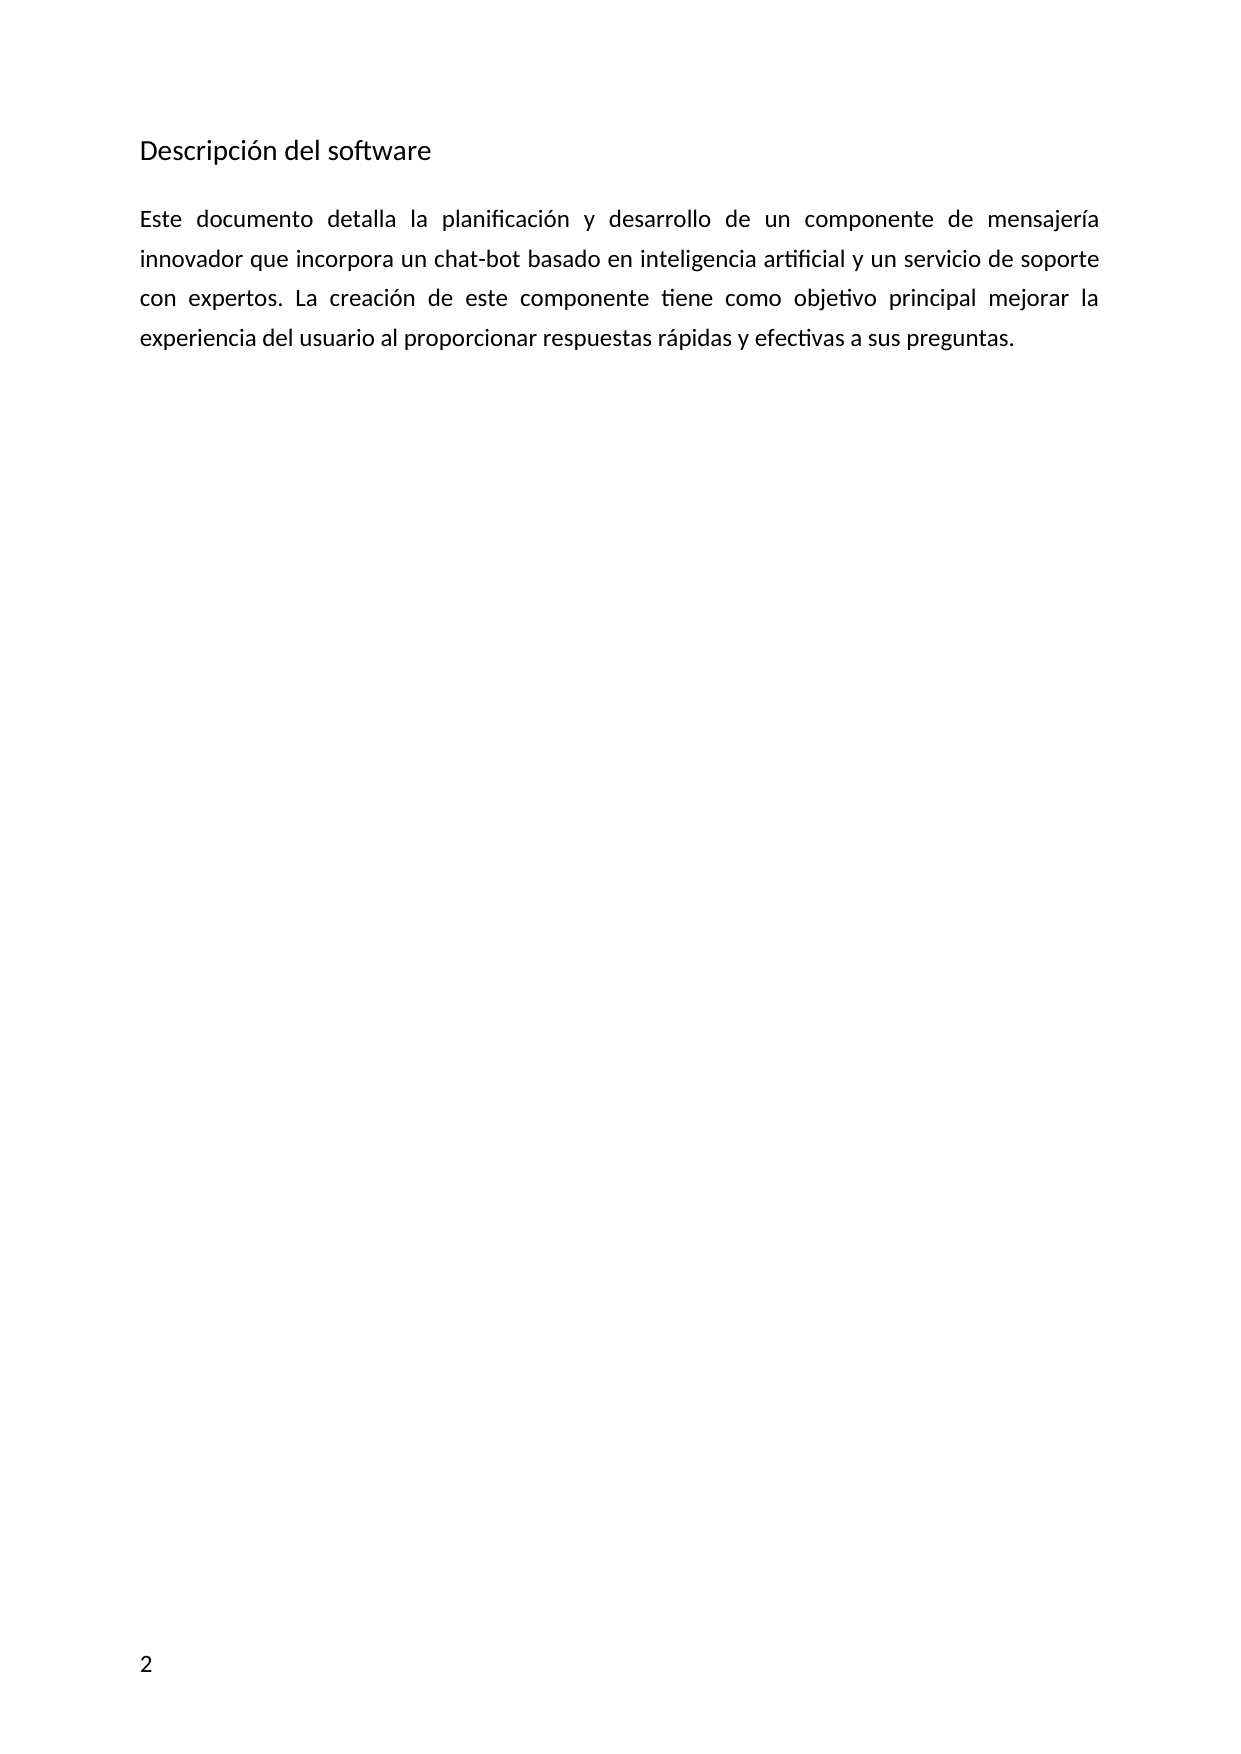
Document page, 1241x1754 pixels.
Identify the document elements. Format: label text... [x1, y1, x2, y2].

text Descripción del software [139, 132, 1101, 168]
text Este documento detalla la planificación y desarrollo de un componente de mensajería innovador que incorpora un chat-bot basado en inteligencia artificial y un servicio de soporte con expertos. La creación de este componente tiene como objetivo principal mejorar la experiencia del usuario al proporcionar respuestas rápidas y efectivas a sus preguntas. [139, 203, 1101, 352]
